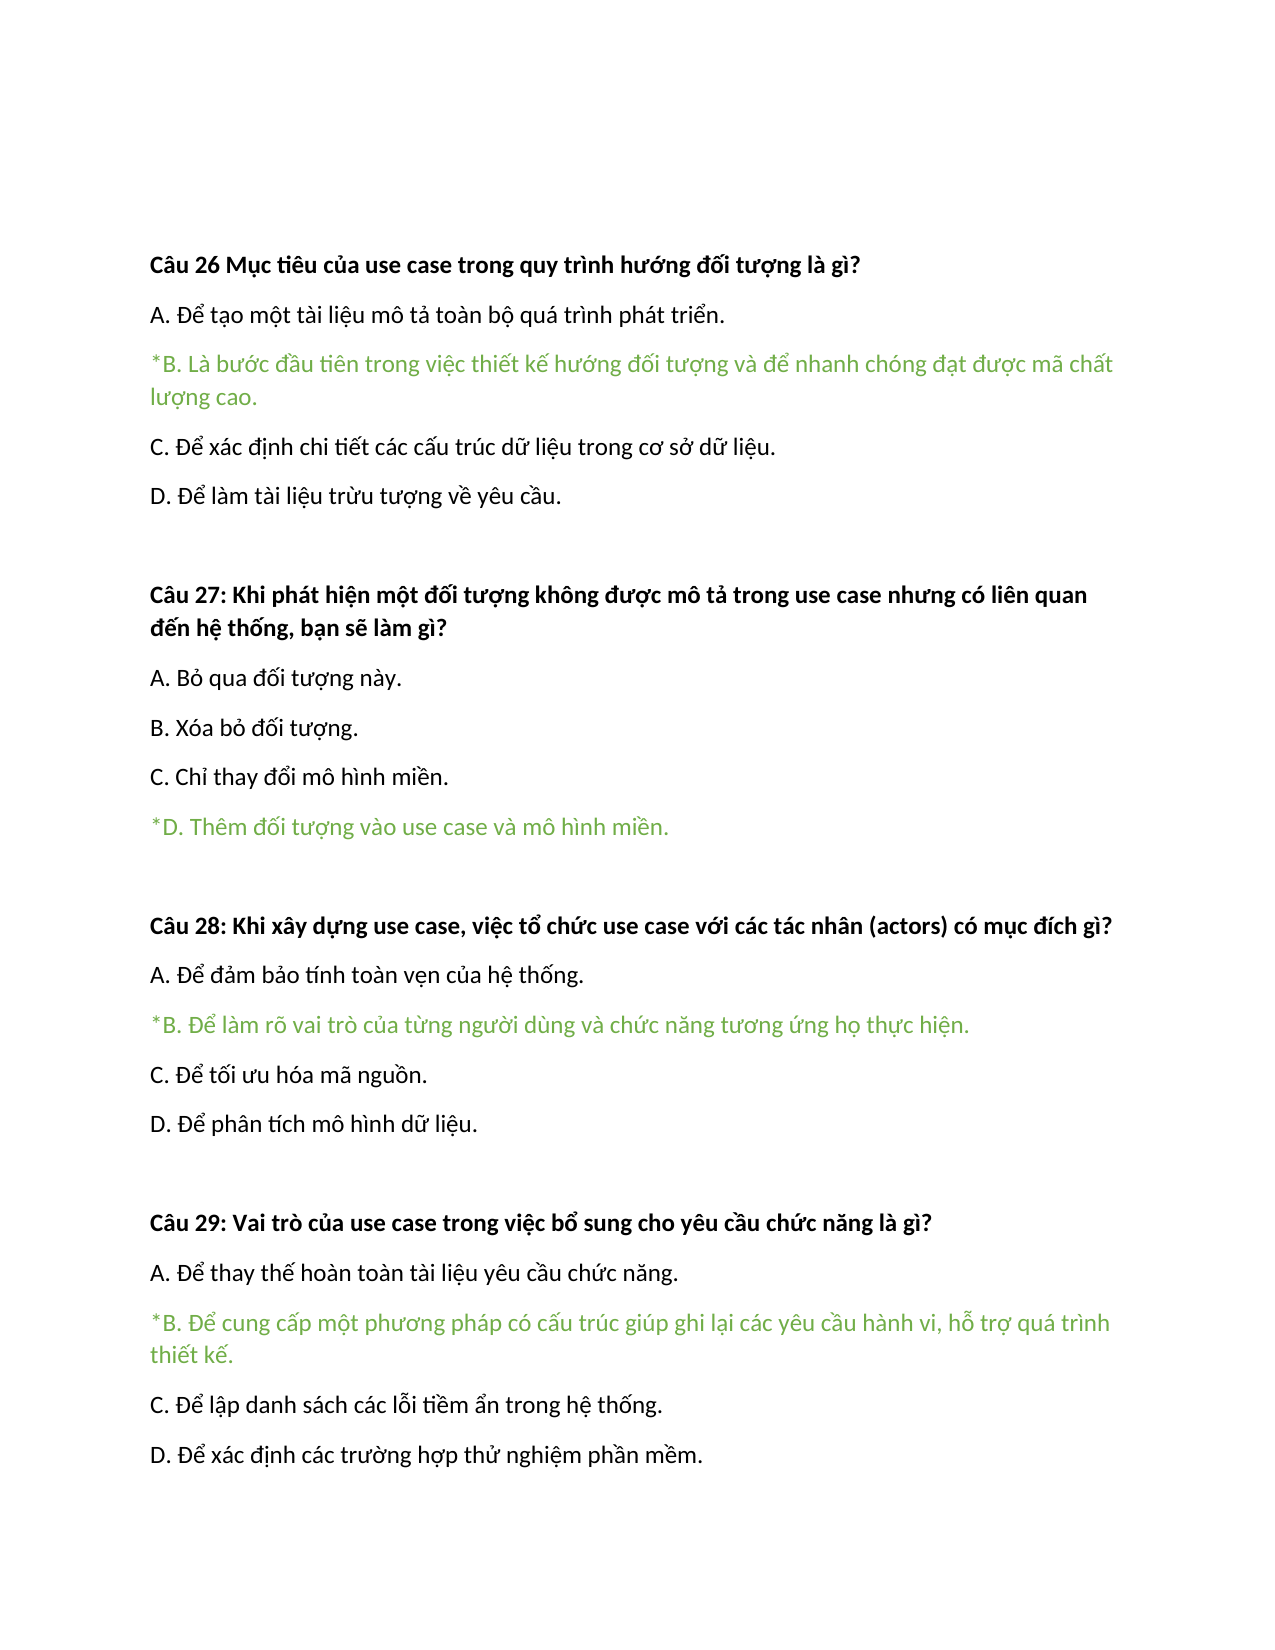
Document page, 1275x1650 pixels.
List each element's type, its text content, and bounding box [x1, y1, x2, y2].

text A. Để tạo một tài liệu mô tả toàn bộ quá trình phát triển. [150, 299, 1125, 329]
text C. Để xác định chi tiết các cấu trúc dữ liệu trong cơ sở dữ liệu. [150, 431, 1125, 461]
text *D. Thêm đối tượng vào use case và mô hình miền. [150, 811, 1125, 841]
text Câu 28: Khi xây dựng use case, việc tổ chức use case với các tác nhân (actors) có mục đích gì? [150, 910, 1125, 941]
text D. Để xác định các trường hợp thử nghiệm phần mềm. [150, 1439, 1125, 1469]
text D. Để phân tích mô hình dữ liệu. [150, 1108, 1125, 1139]
text Câu 29: Vai trò của use case trong việc bổ sung cho yêu cầu chức năng là gì? [150, 1207, 1125, 1238]
text D. Để làm tài liệu trừu tượng về yêu cầu. [150, 480, 1125, 511]
text Câu 27: Khi phát hiện một đối tượng không được mô tả trong use case nhưng có liên quan đến hệ thống, bạn sẽ làm gì? [150, 579, 1125, 643]
text B. Xóa bỏ đối tượng. [150, 712, 1125, 742]
text C. Chỉ thay đổi mô hình miền. [150, 761, 1125, 792]
text C. Để lập danh sách các lỗi tiềm ẩn trong hệ thống. [150, 1389, 1125, 1420]
text A. Để đảm bảo tính toàn vẹn của hệ thống. [150, 959, 1125, 990]
text A. Để thay thế hoàn toàn tài liệu yêu cầu chức năng. [150, 1257, 1125, 1288]
text Câu 26 Mục tiêu của use case trong quy trình hướng đối tượng là gì? [150, 249, 1125, 280]
text *B. Để làm rõ vai trò của từng người dùng và chức năng tương ứng họ thực hiện. [150, 1009, 1125, 1040]
text *B. Là bước đầu tiên trong việc thiết kế hướng đối tượng và để nhanh chóng đạt được mã chất lượng cao. [150, 348, 1125, 412]
text *B. Để cung cấp một phương pháp có cấu trúc giúp ghi lại các yêu cầu hành vi, hỗ trợ quá trình thiết kế. [150, 1307, 1125, 1370]
text A. Bỏ qua đối tượng này. [150, 662, 1125, 693]
text C. Để tối ưu hóa mã nguồn. [150, 1059, 1125, 1089]
